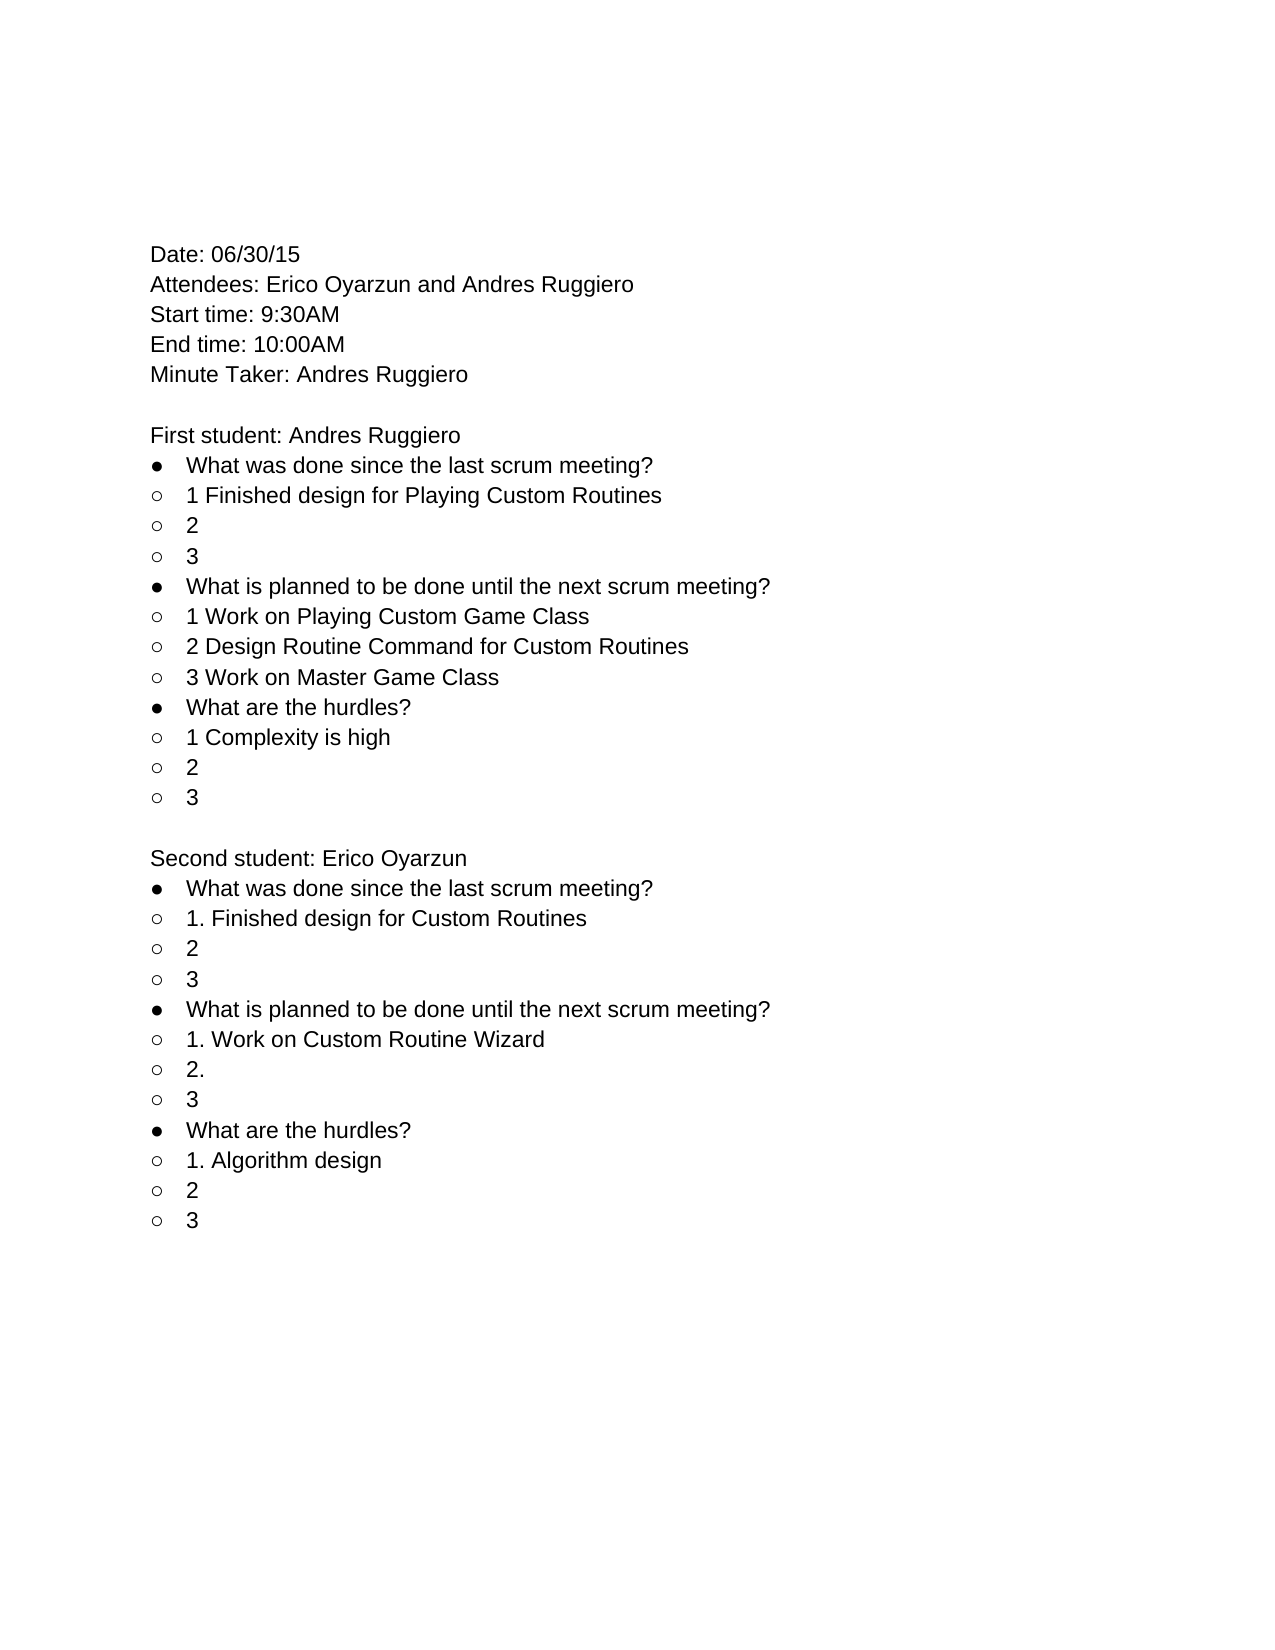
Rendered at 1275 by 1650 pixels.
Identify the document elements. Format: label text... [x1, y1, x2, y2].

text ○ 1 Work on Playing Custom Game Class [150, 603, 1125, 629]
text ○ 2 [150, 935, 1125, 962]
text ● What are the hurdles? [150, 1117, 1125, 1143]
text ○ 1. Finished design for Custom Routines [150, 905, 1125, 932]
text ○ 1. Work on Custom Routine Wizard [150, 1026, 1125, 1052]
text First student: Andres Ruggiero [150, 422, 1125, 448]
text ○ 2 Design Routine Command for Custom Routines [150, 633, 1125, 660]
text ○ 1 Complexity is high [150, 724, 1125, 750]
text Start time: 9:30AM [150, 301, 1125, 327]
text ● What was done since the last scrum meeting? [150, 875, 1125, 901]
text ● What is planned to be done until the next scrum meeting? [150, 996, 1125, 1022]
text ○ 3 [150, 966, 1125, 992]
text Second student: Erico Oyarzun [150, 845, 1125, 871]
text ○ 3 [150, 1207, 1125, 1234]
text ● What is planned to be done until the next scrum meeting? [150, 573, 1125, 599]
text ○ 3 Work on Master Game Class [150, 663, 1125, 690]
text End time: 10:00AM [150, 331, 1125, 358]
text ● What are the hurdles? [150, 694, 1125, 720]
text ● What was done since the last scrum meeting? [150, 452, 1125, 478]
text ○ 2 [150, 754, 1125, 781]
text ○ 2 [150, 512, 1125, 539]
text ○ 3 [150, 1086, 1125, 1113]
text ○ 1. Algorithm design [150, 1147, 1125, 1173]
text ○ 2 [150, 1177, 1125, 1203]
text Date: 06/30/15 [150, 241, 1125, 267]
text ○ 3 [150, 543, 1125, 569]
text ○ 1 Finished design for Playing Custom Routines [150, 482, 1125, 509]
text ○ 2. [150, 1056, 1125, 1083]
text ○ 3 [150, 784, 1125, 811]
text Attendees: Erico Oyarzun and Andres Ruggiero [150, 271, 1125, 297]
text Minute Taker: Andres Ruggiero [150, 361, 1125, 388]
